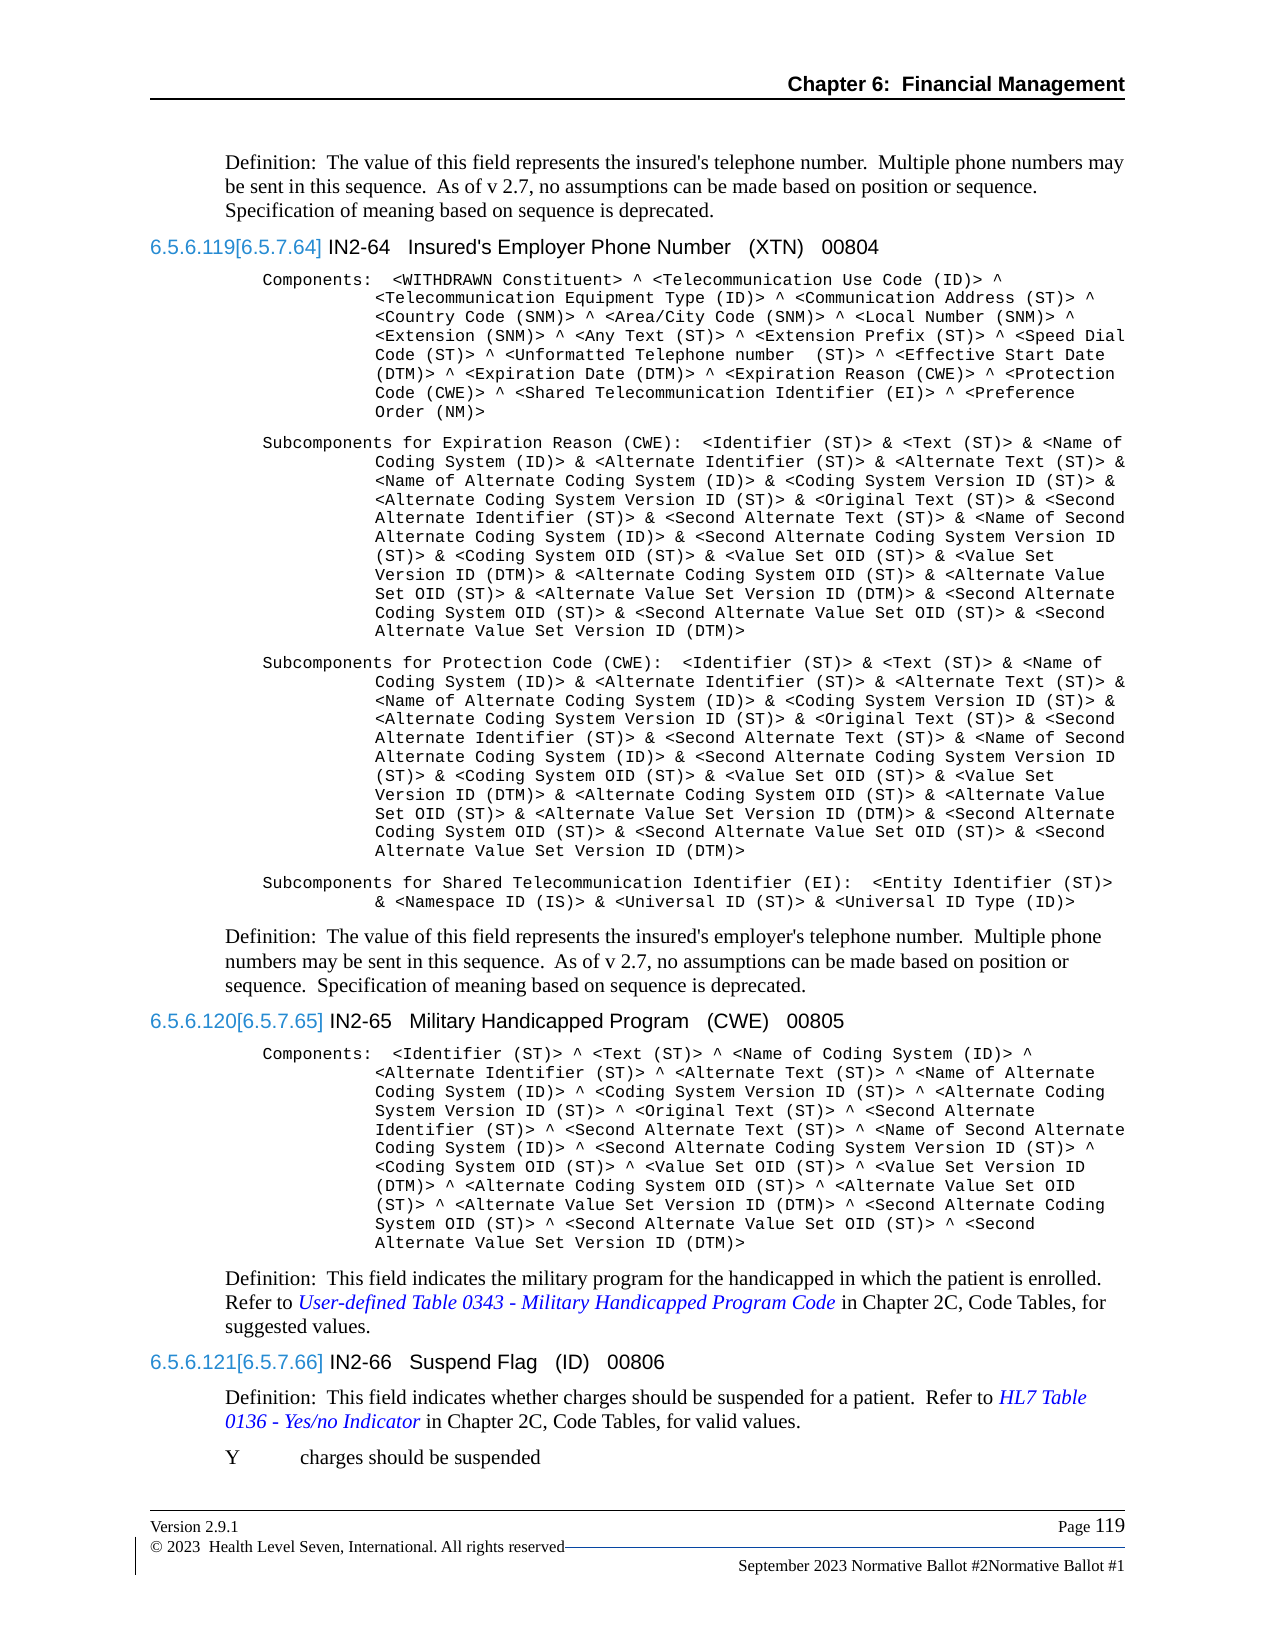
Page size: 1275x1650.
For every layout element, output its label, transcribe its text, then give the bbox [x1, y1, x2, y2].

text Components: <WITHDRAWN Constituent> ^ <Telecommunication Use Code (ID)> ^ <Telecommunication Equipment Type (ID)> ^ <Communication Address (ST)> ^ <Country Code (SNM)> ^ <Area/City Code (SNM)> ^ <Local Number (SNM)> ^ <Extension (SNM)> ^ <Any Text (ST)> ^ <Extension Prefix (ST)> ^ <Speed Dial Code (ST)> ^ <Unformatted Telephone number (ST)> ^ <Effective Start Date (DTM)> ^ <Expiration Date (DTM)> ^ <Expiration Reason (CWE)> ^ <Protection Code (CWE)> ^ <Shared Telecommunication Identifier (EI)> ^ <Preference Order (NM)> [262, 271, 1125, 422]
text Subcomponents for Protection Code (CWE): <Identifier (ST)> & <Text (ST)> & <Name of Coding System (ID)> & <Alternate Identifier (ST)> & <Alternate Text (ST)> & <Name of Alternate Coding System (ID)> & <Coding System Version ID (ST)> & <Alternate Coding System Version ID (ST)> & <Original Text (ST)> & <Second Alternate Identifier (ST)> & <Second Alternate Text (ST)> & <Name of Second Alternate Coding System (ID)> & <Second Alternate Coding System Version ID (ST)> & <Coding System OID (ST)> & <Value Set OID (ST)> & <Value Set Version ID (DTM)> & <Alternate Coding System OID (ST)> & <Alternate Value Set OID (ST)> & <Alternate Value Set Version ID (DTM)> & <Second Alternate Coding System OID (ST)> & <Second Alternate Value Set OID (ST)> & <Second Alternate Value Set Version ID (DTM)> [262, 654, 1125, 862]
text Definition: The value of this field represents the insured's employer's telephone number. Multiple phone numbers may be sent in this sequence. As of v 2.7, no assumptions can be made based on position or sequence. Specification of meaning based on sequence is deprecated. [225, 924, 1125, 997]
text Definition: The value of this field represents the insured's telephone number. Multiple phone numbers may be sent in this sequence. As of v 2.7, no assumptions can be made based on position or sequence. Specification of meaning based on sequence is deprecated. [225, 150, 1125, 222]
list Y charges should be suspended [225, 1445, 1125, 1469]
text Definition: This field indicates whether charges should be suspended for a patient. Refer to HL7 Table 0136 - Yes/no Indicator in Chapter 2C, Code Tables, for valid values. [225, 1384, 1125, 1433]
text Components: <Identifier (ST)> ^ <Text (ST)> ^ <Name of Coding System (ID)> ^ <Alternate Identifier (ST)> ^ <Alternate Text (ST)> ^ <Name of Alternate Coding System (ID)> ^ <Coding System Version ID (ST)> ^ <Alternate Coding System Version ID (ST)> ^ <Original Text (ST)> ^ <Second Alternate Identifier (ST)> ^ <Second Alternate Text (ST)> ^ <Name of Second Alternate Coding System (ID)> ^ <Second Alternate Coding System Version ID (ST)> ^ <Coding System OID (ST)> ^ <Value Set OID (ST)> ^ <Value Set Version ID (DTM)> ^ <Alternate Coding System OID (ST)> ^ <Alternate Value Set OID (ST)> ^ <Alternate Value Set Version ID (DTM)> ^ <Second Alternate Coding System OID (ST)> ^ <Second Alternate Value Set OID (ST)> ^ <Second Alternate Value Set Version ID (DTM)> [262, 1046, 1125, 1253]
subtitle IN2-64 Insured's Employer Phone Number (XTN) 00804 [150, 235, 1125, 259]
subtitle IN2-66 Suspend Flag (ID) 00806 [150, 1350, 1125, 1374]
text Definition: This field indicates the military program for the handicapped in which the patient is enrolled. Refer to User-defined Table 0343 - Military Handicapped Program Code in Chapter 2C, Code Tables, for suggested values. [225, 1266, 1125, 1338]
text Subcomponents for Shared Telecommunication Identifier (EI): <Entity Identifier (ST)> & <Namespace ID (IS)> & <Universal ID (ST)> & <Universal ID Type (ID)> [262, 874, 1125, 912]
subtitle IN2-65 Military Handicapped Program (CWE) 00805 [150, 1009, 1125, 1033]
